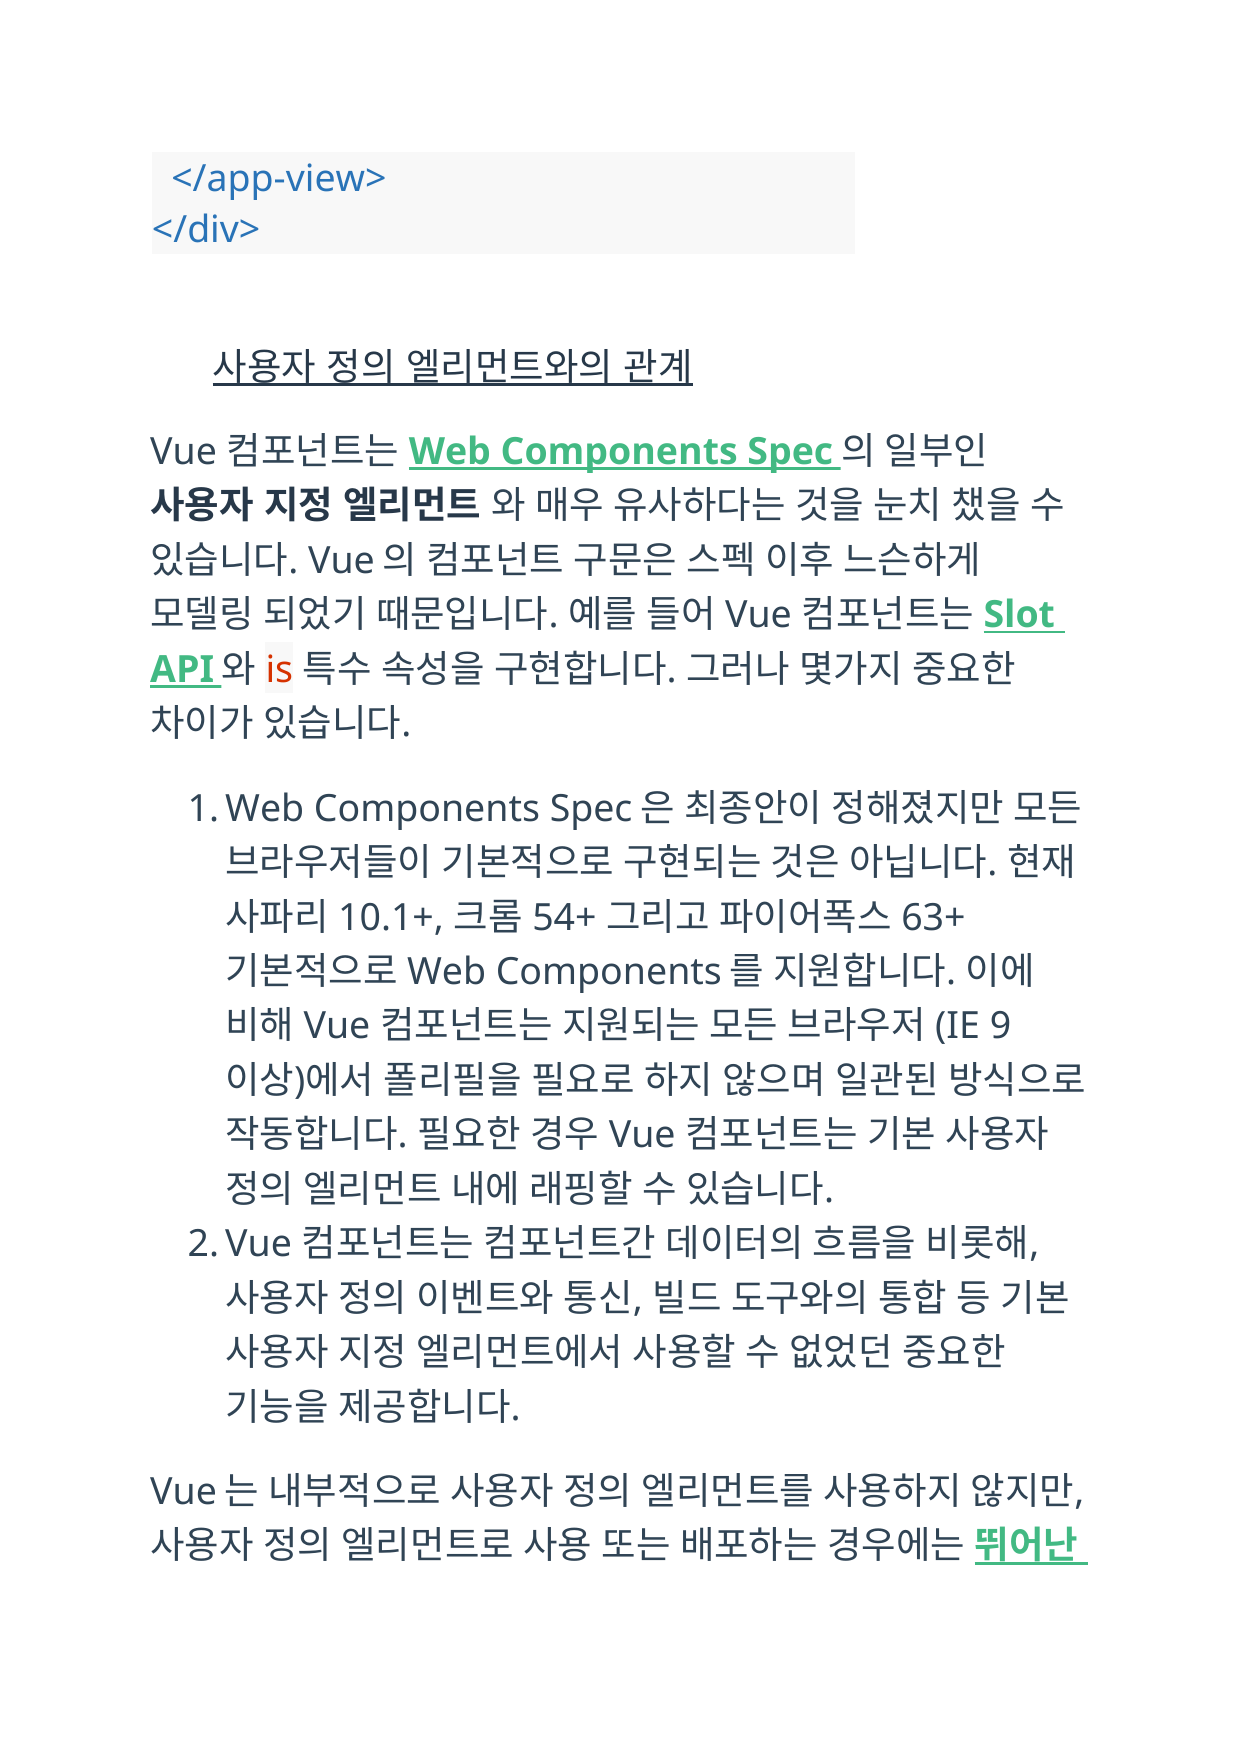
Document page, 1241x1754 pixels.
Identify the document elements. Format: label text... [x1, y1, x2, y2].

list Vue 컴포넌트는 컴포넌트간 데이터의 흐름을 비롯해, 사용자 정의 이벤트와 통신, 빌드 도구와의 통합 등 기본 사용자 지정 엘리먼트에서 사용할 수 없었던 중요한 기능을 제공합니다. [187, 1213, 1090, 1431]
text Vue 컴포넌트는 Web Components Spec의 일부인 사용자 지정 엘리먼트 와 매우 유사하다는 것을 눈치 챘을 수 있습니다. Vue의 컴포넌트 구문은 스펙 이후 느슨하게 모델링 되었기 때문입니다. 예를 들어 Vue 컴포넌트는 Slot API와 is 특수 속성을 구현합니다. 그러나 몇가지 중요한 차이가 있습니다. [150, 421, 1090, 747]
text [150, 1461, 1090, 1570]
list Web Components Spec은 최종안이 정해졌지만 모든 브라우저들이 기본적으로 구현되는 것은 아닙니다. 현재 사파리 10.1+, 크롬 54+ 그리고 파이어폭스 63+ 기본적으로 Web Components를 지원합니다. 이에 비해 Vue 컴포넌트는 지원되는 모든 브라우저 (IE 9 이상)에서 폴리필을 필요로 하지 않으며 일관된 방식으로 작동합니다. 필요한 경우 Vue 컴포넌트는 기본 사용자 정의 엘리먼트 내에 래핑할 수 있습니다. [187, 777, 1090, 1213]
subtitle 사용자 정의 엘리먼트와의 관계 [212, 336, 1090, 391]
